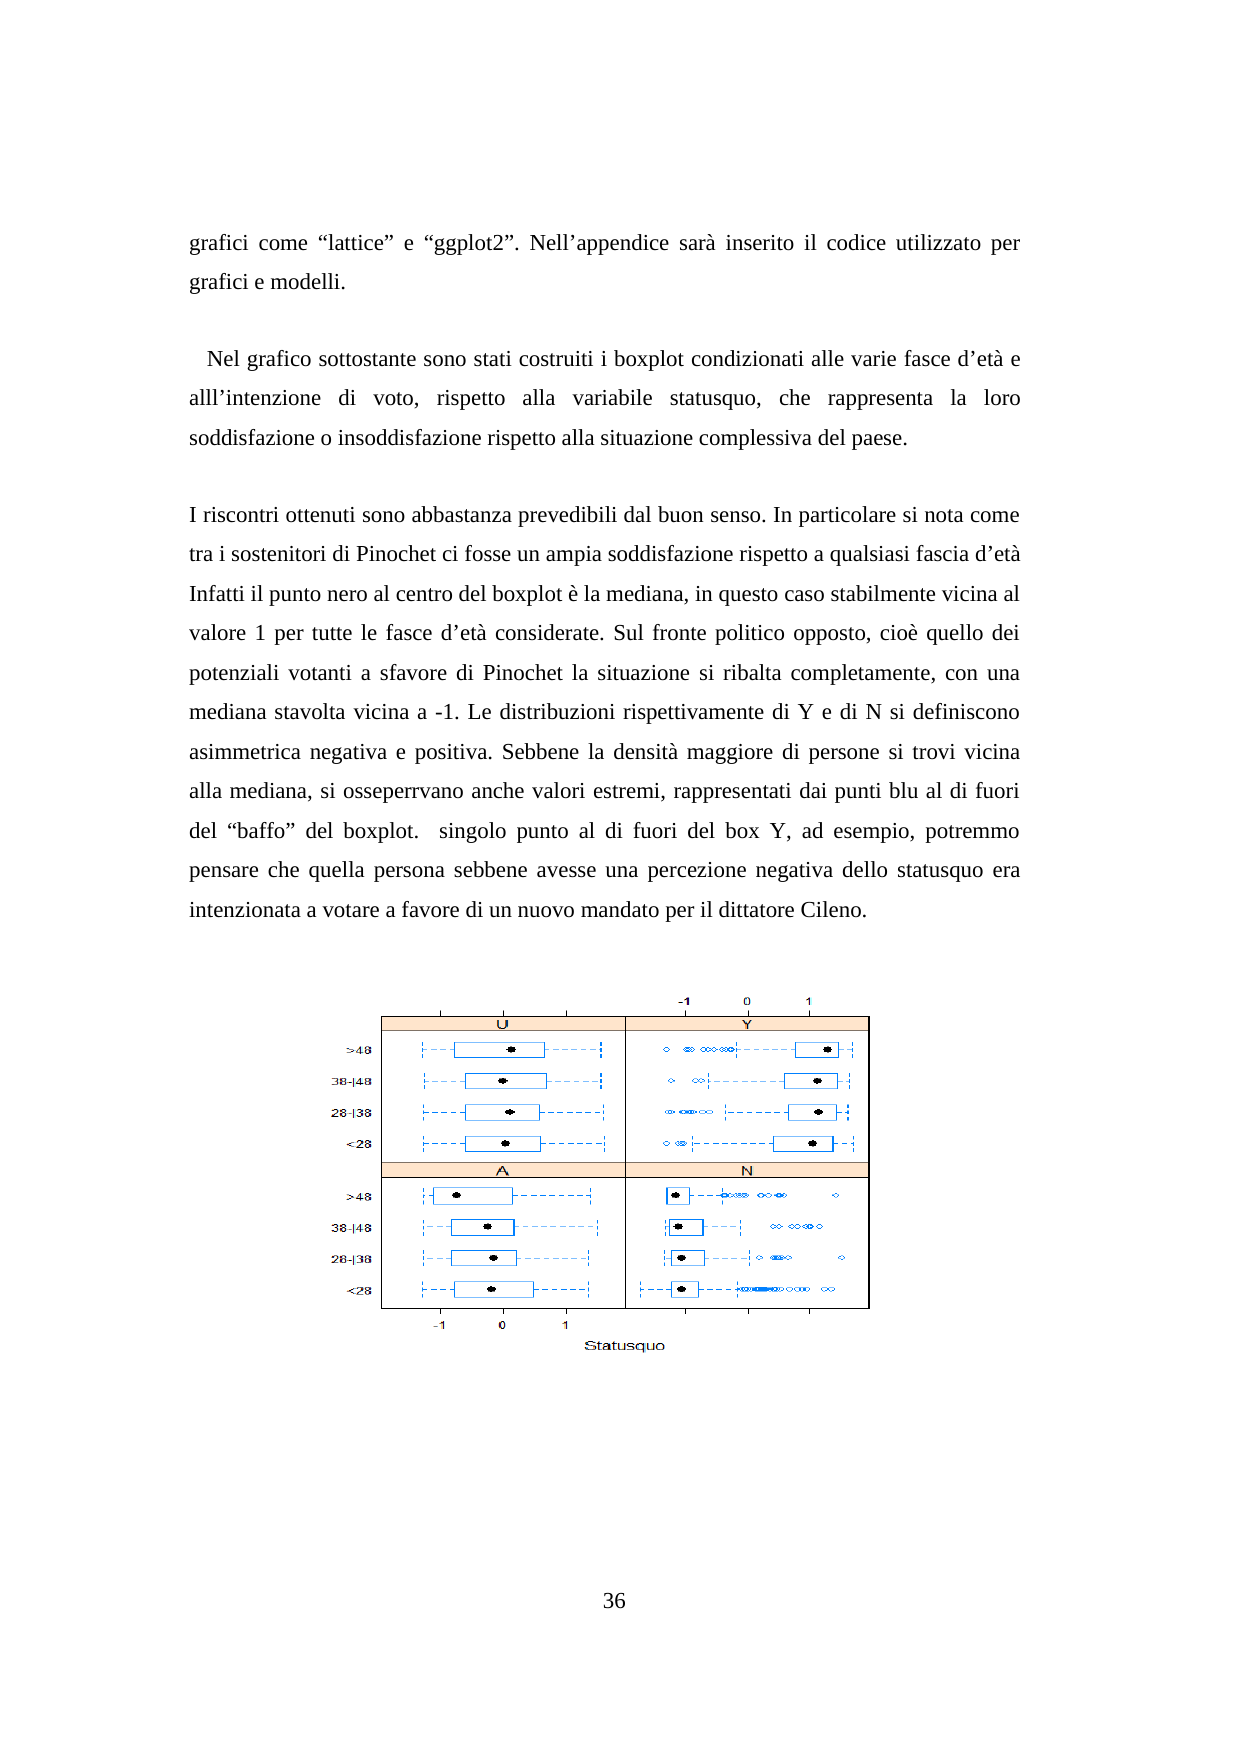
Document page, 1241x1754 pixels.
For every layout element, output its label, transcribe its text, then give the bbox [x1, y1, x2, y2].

text Nel grafico sottostante sono stati costruiti i boxplot condizionati alle varie fasce d’età e alll’intenzione di voto, rispetto alla variabile statusquo, che rappresenta la loro soddisfazione o insoddisfazione rispetto alla situazione complessiva del paese. [189, 345, 1022, 450]
picture [305, 972, 906, 1362]
text I riscontri ottenuti sono abbastanza prevedibili dal buon senso. In particolare si nota come tra i sostenitori di Pinochet ci fosse un ampia soddisfazione rispetto a qualsiasi fascia d’età Infatti il punto nero al centro del boxplot è la mediana, in questo caso stabilmente vicina al valore 1 per tutte le fasce d’età considerate. Sul fronte politico opposto, cioè quello dei potenziali votanti a sfavore di Pinochet la situazione si ribalta completamente, con una mediana stavolta vicina a -1. Le distribuzioni rispettivamente di Y e di N si definiscono asimmetrica negativa e positiva. Sebbene la densità maggiore di persone si trovi vicina alla mediana, si osseperrvano anche valori estremi, rappresentati dai punti blu al di fuori del “baffo” del boxplot. singolo punto al di fuori del box Y, ad esempio, potremmo pensare che quella persona sebbene avesse una percezione negativa dello statusquo era intenzionata a votare a favore di un nuovo mandato per il dittatore Cileno. [189, 501, 1022, 922]
